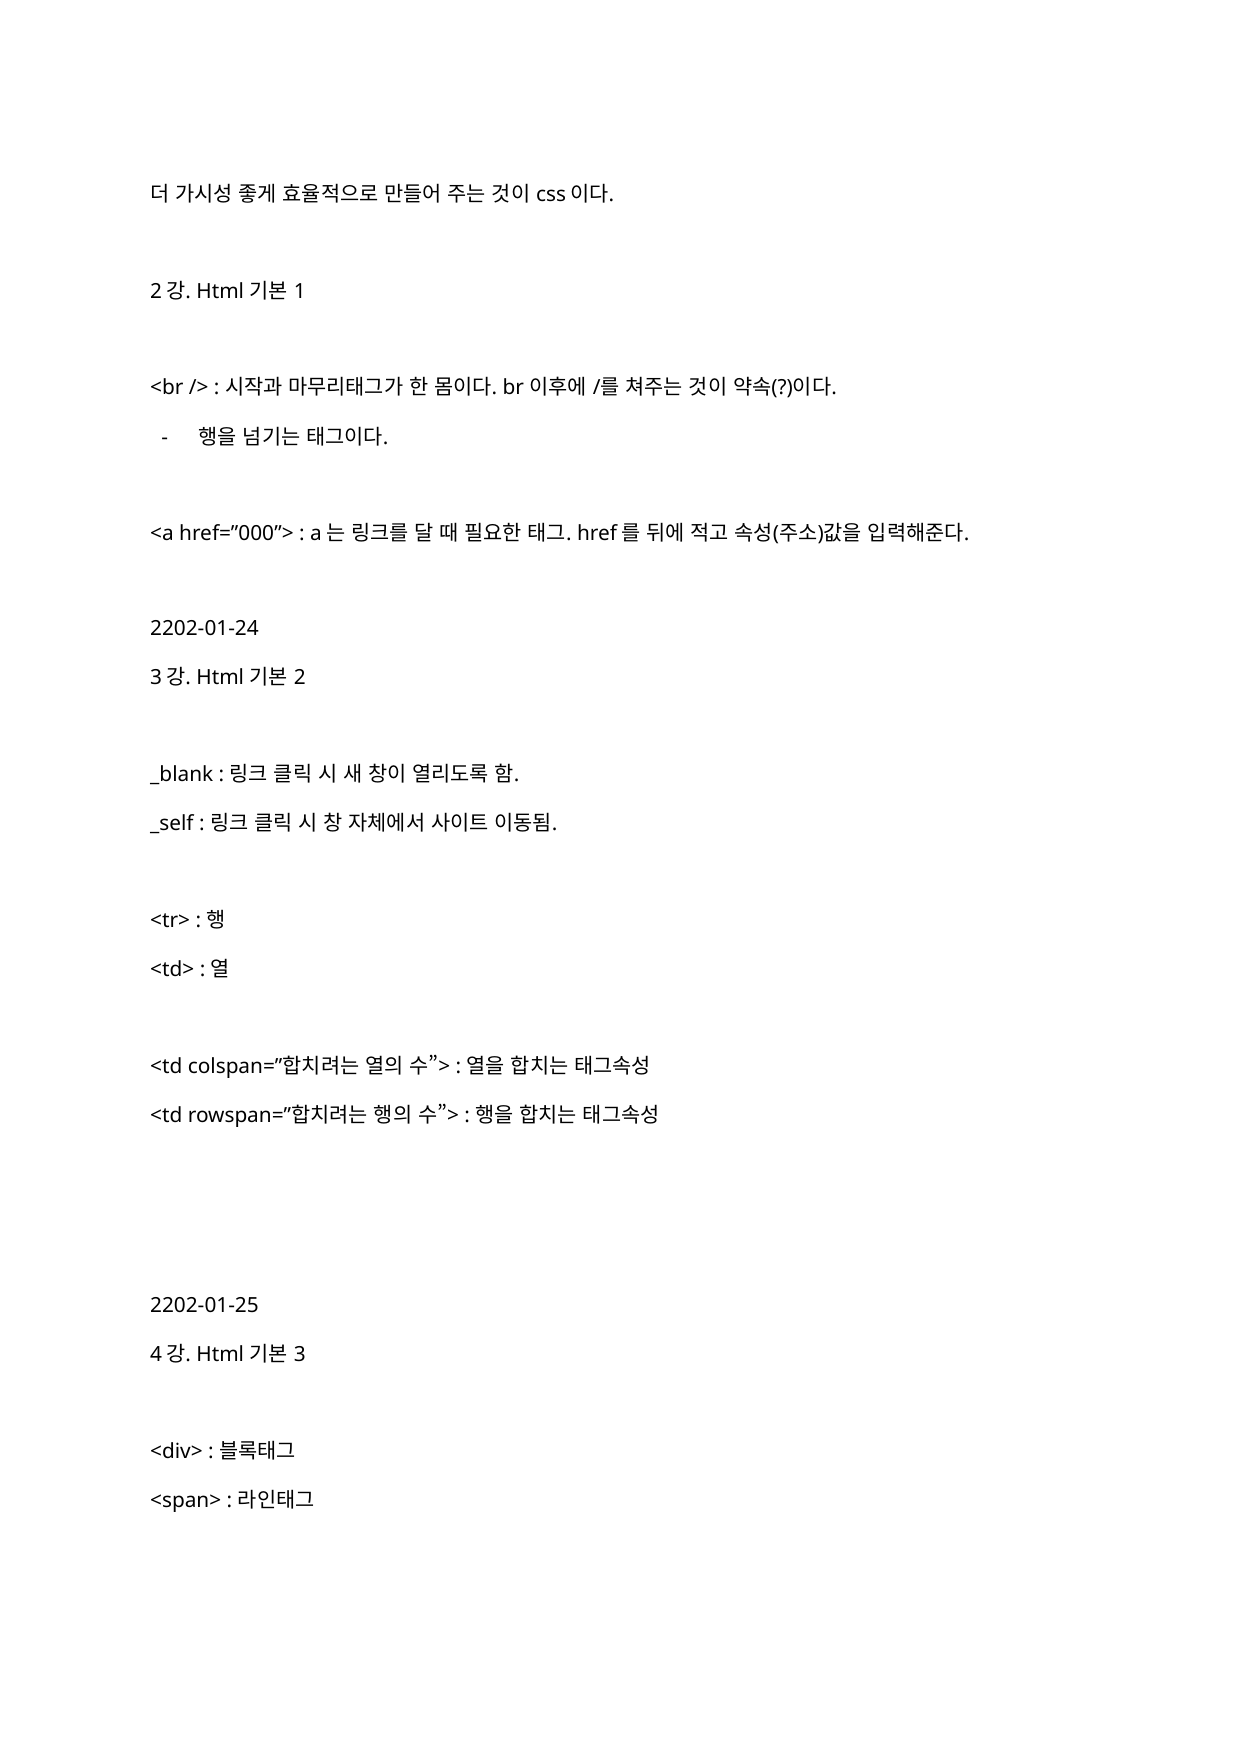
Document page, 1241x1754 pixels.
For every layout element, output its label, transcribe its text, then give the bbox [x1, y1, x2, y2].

text <tr> : 행 [150, 903, 1090, 933]
text www(world wide web) 에 사용되는 문서를 만드는 것이 html언어이다. 그리고 이렇게 만들어진 문서를 좀 더 가시성 좋게 효율적으로 만들어 주는 것이 css이다. [150, 177, 1090, 207]
text _blank : 링크 클릭 시 새 창이 열리도록 함. [150, 757, 1090, 787]
text <br /> : 시작과 마무리태그가 한 몸이다. br 이후에 /를 쳐주는 것이 약속(?)이다. [150, 371, 1090, 401]
list 행을 넘기는 태그이다. [161, 420, 1090, 450]
text <a href=”000”> : a는 링크를 달 때 필요한 태그. href를 뒤에 적고 속성(주소)값을 입력해준다. [150, 517, 1090, 547]
text <td> : 열 [150, 953, 1090, 983]
text <span> : 라인태그 [150, 1483, 1090, 1513]
text <td rowspan=”합치려는 행의 수”> : 행을 합치는 태그속성 [150, 1099, 1090, 1129]
text _self : 링크 클릭 시 창 자체에서 사이트 이동됨. [150, 807, 1090, 837]
text <td colspan=”합치려는 열의 수”> : 열을 합치는 태그속성 [150, 1049, 1090, 1079]
text 2202-01-24 [150, 613, 1090, 642]
text 2202-01-25 [150, 1290, 1090, 1318]
text 3강. Html 기본 2 [150, 661, 1090, 691]
text 2강. Html 기본 1 [150, 274, 1090, 304]
text <div> : 블록태그 [150, 1434, 1090, 1464]
text 4강. Html 기본 3 [150, 1337, 1090, 1367]
